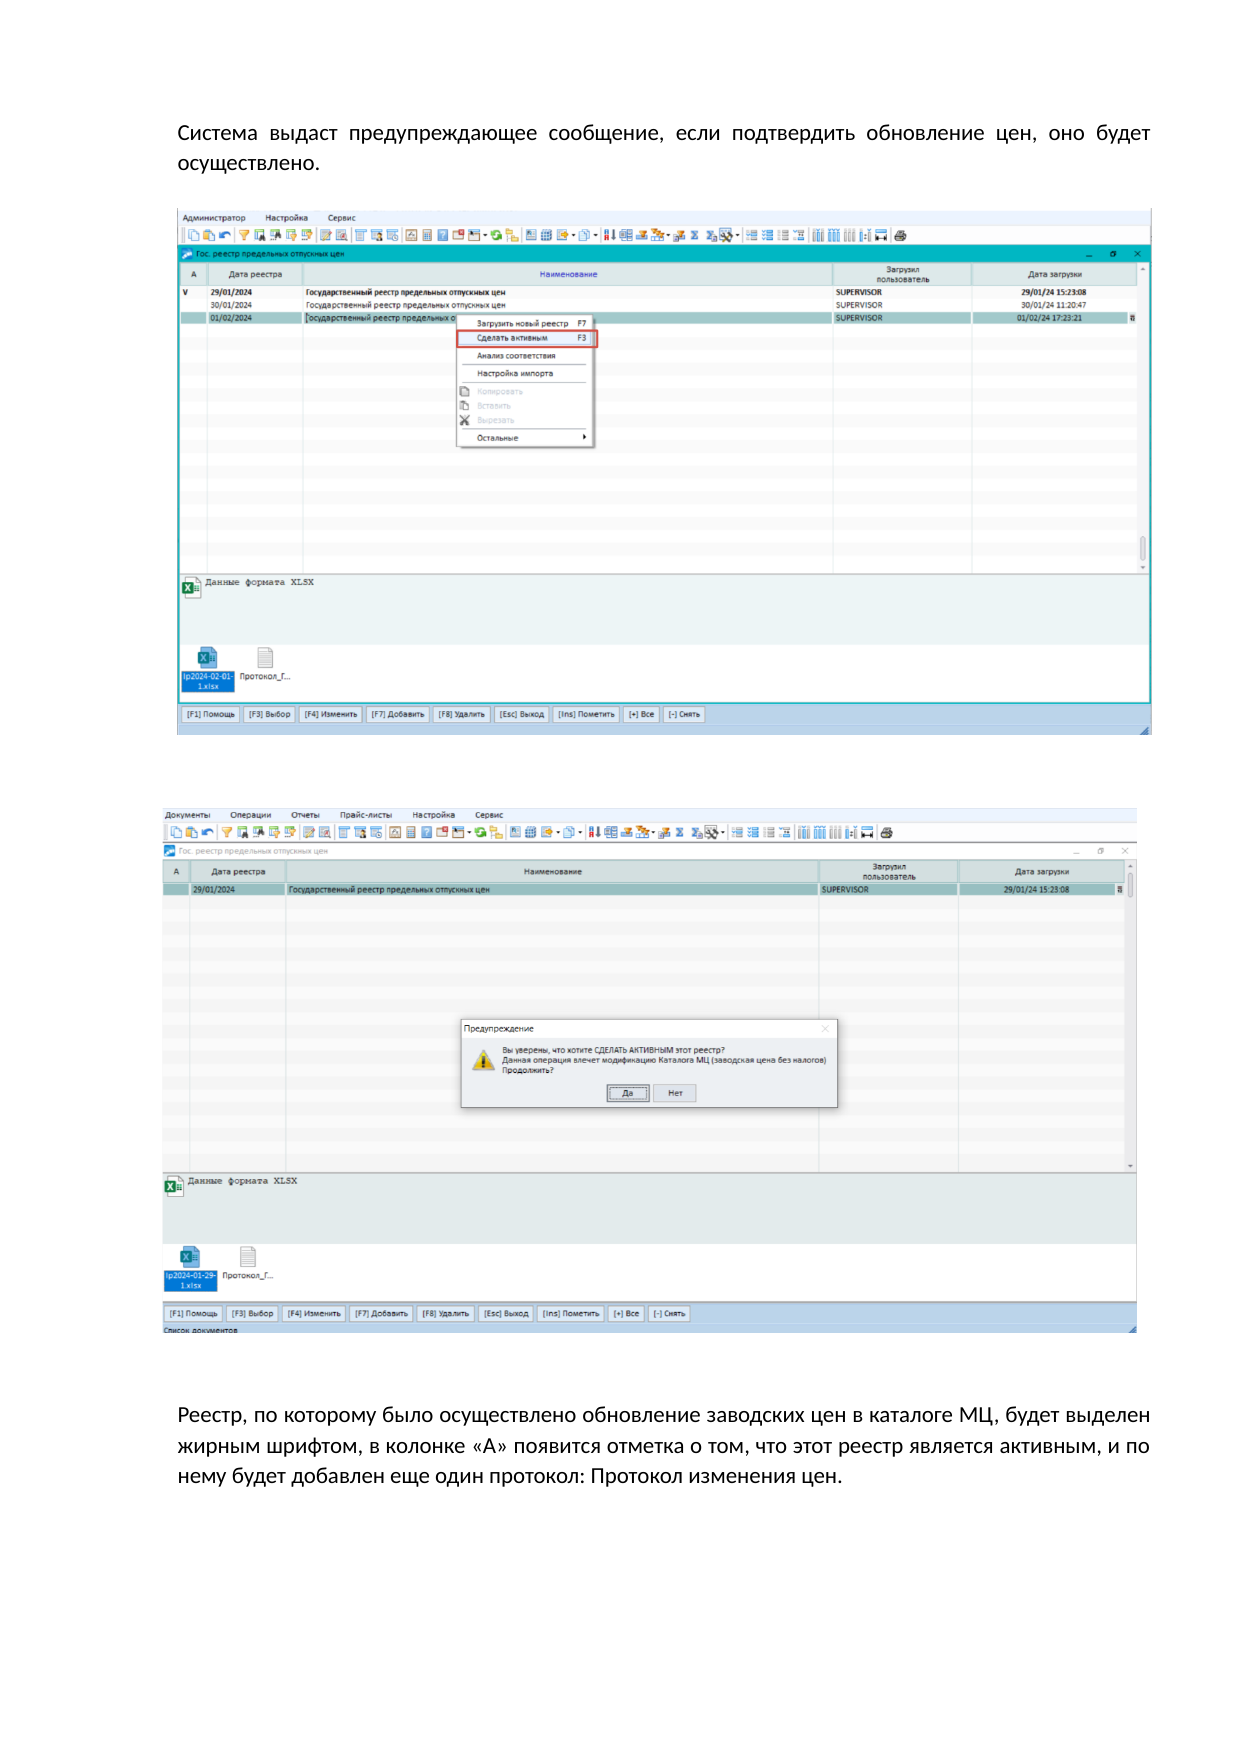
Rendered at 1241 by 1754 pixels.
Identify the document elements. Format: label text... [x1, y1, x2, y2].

text Система выдаст предупреждающее сообщение, если подтвердить обновление цен, оно будет осуществлено. [177, 118, 1152, 176]
picture [162, 802, 1137, 1333]
picture [177, 208, 1152, 735]
text Реестр, по которому было осуществлено обновление заводских цен в каталоге МЦ, будет выделен жирным шрифтом, в колонке «А» появится отметка о том, что этот реестр является активным, и по нему будет добавлен еще один протокол: Протокол изменения цен. [177, 1401, 1152, 1489]
